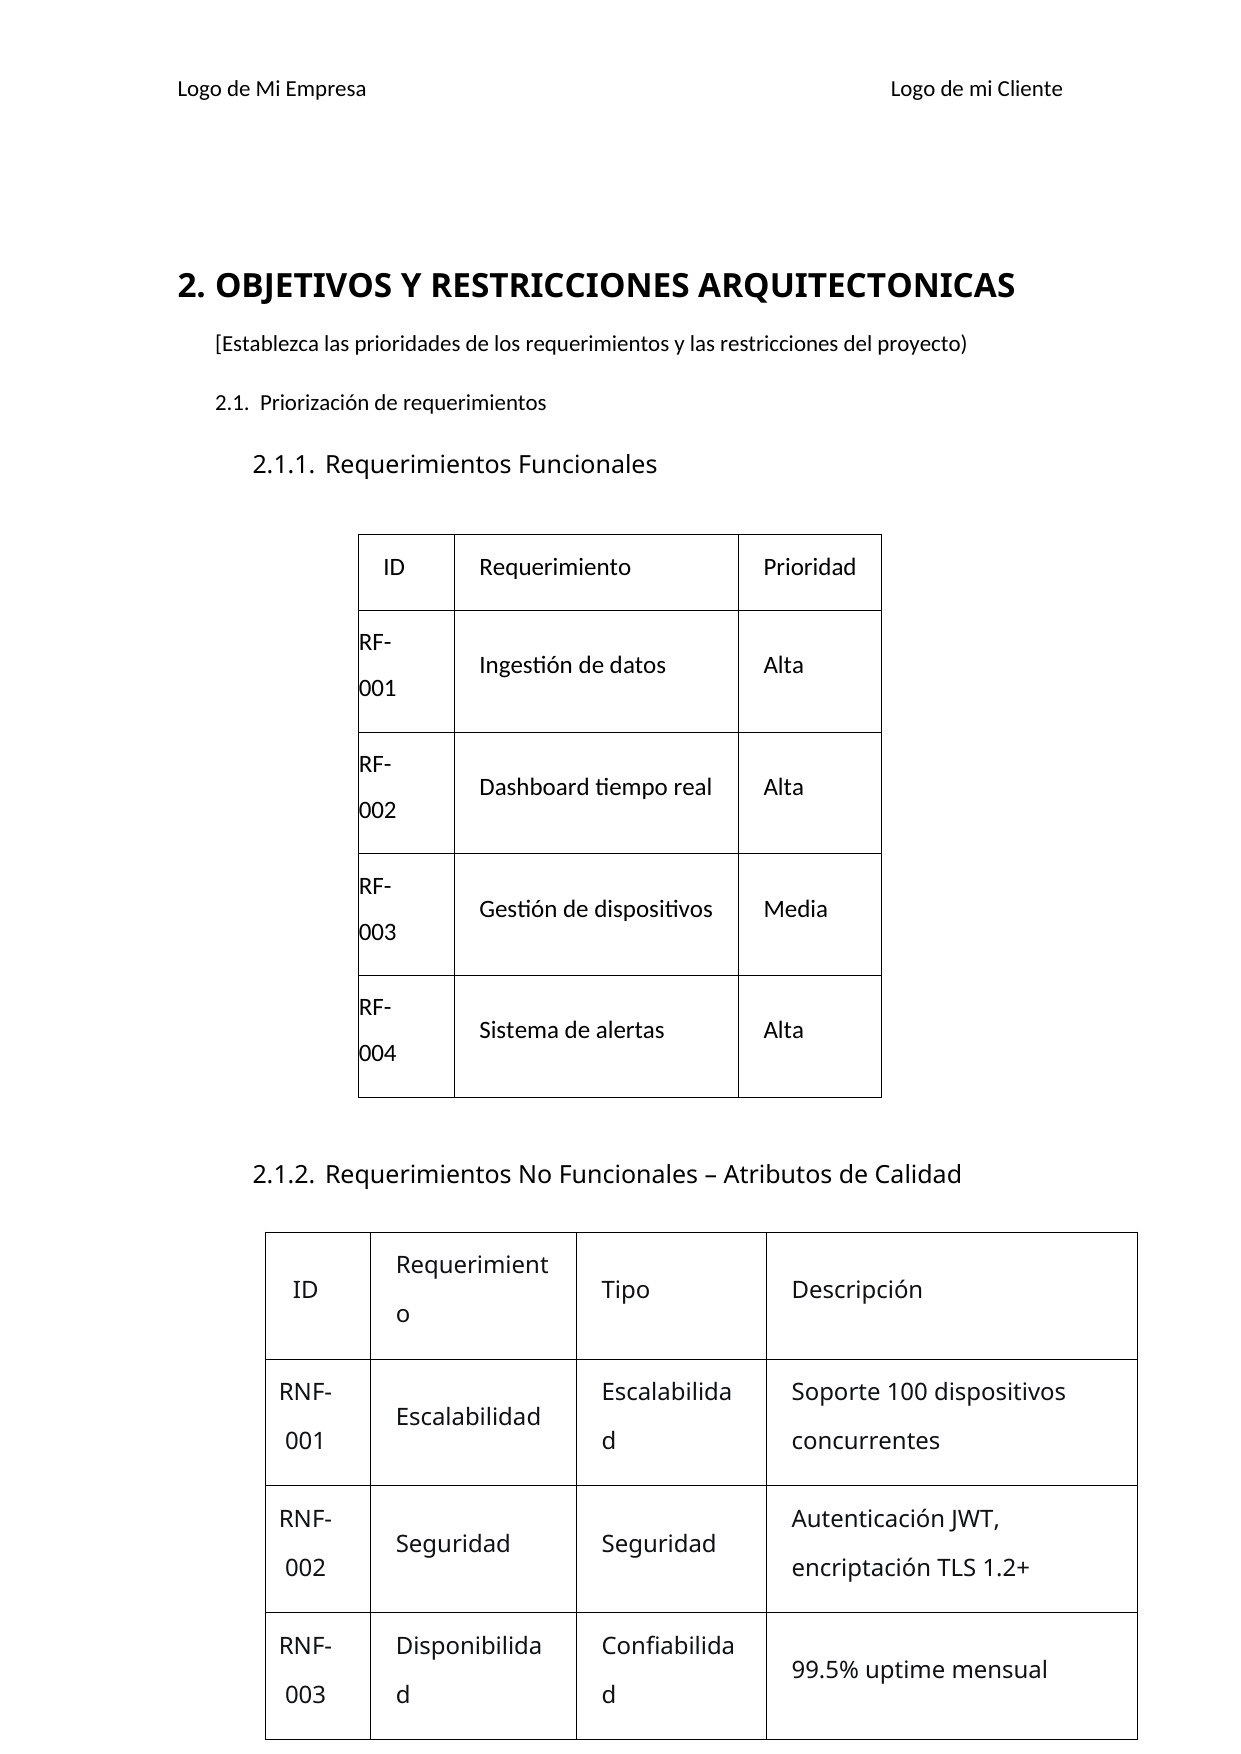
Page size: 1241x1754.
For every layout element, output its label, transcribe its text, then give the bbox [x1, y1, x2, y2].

table_cell RF-002 [359, 733, 454, 853]
subtitle Requerimientos Funcionales [252, 447, 1063, 481]
table_cell Disponibilidad [371, 1613, 576, 1739]
table_header Tipo [577, 1233, 766, 1358]
table_cell Alta [739, 976, 881, 1097]
table_cell RNF-003 [266, 1613, 370, 1739]
table_cell RF-004 [359, 976, 454, 1097]
table_cell Sistema de alertas [455, 976, 738, 1097]
table_header Requerimiento [455, 535, 738, 610]
table_cell Confiabilidad [577, 1613, 766, 1739]
table_cell RF-001 [359, 611, 454, 732]
table_cell 99.5% uptime mensual [767, 1613, 1137, 1739]
table_header ID [359, 535, 454, 610]
table_header Descripción [767, 1233, 1137, 1358]
list Priorización de requerimientos [215, 388, 1063, 416]
table_cell Escalabilidad [371, 1360, 576, 1485]
table_cell RNF-001 [266, 1360, 370, 1485]
table_header Requerimiento [371, 1233, 576, 1358]
text [Establezca las prioridades de los requerimientos y las restricciones del proyecto) [215, 329, 1063, 358]
table_header ID [266, 1233, 370, 1358]
table_cell RNF-002 [266, 1486, 370, 1612]
table_cell RF-003 [359, 854, 454, 975]
table_cell Alta [739, 733, 881, 853]
table_cell Media [739, 854, 881, 975]
subtitle Requerimientos No Funcionales – Atributos de Calidad [252, 1157, 1063, 1191]
table_cell Dashboard tiempo real [455, 733, 738, 853]
table_cell Soporte 100 dispositivos concurrentes [767, 1360, 1137, 1485]
table_cell Ingestión de datos [455, 611, 738, 732]
table_cell Seguridad [371, 1486, 576, 1612]
table_cell Alta [739, 611, 881, 732]
table_cell Seguridad [577, 1486, 766, 1612]
table_header Prioridad [739, 535, 881, 610]
table_cell Escalabilidad [577, 1360, 766, 1485]
table_cell Gestión de dispositivos [455, 854, 738, 975]
table_cell Autenticación JWT, encriptación TLS 1.2+ [767, 1486, 1137, 1612]
subtitle OBJETIVOS Y RESTRICCIONES ARQUITECTONICAS [177, 261, 1063, 307]
